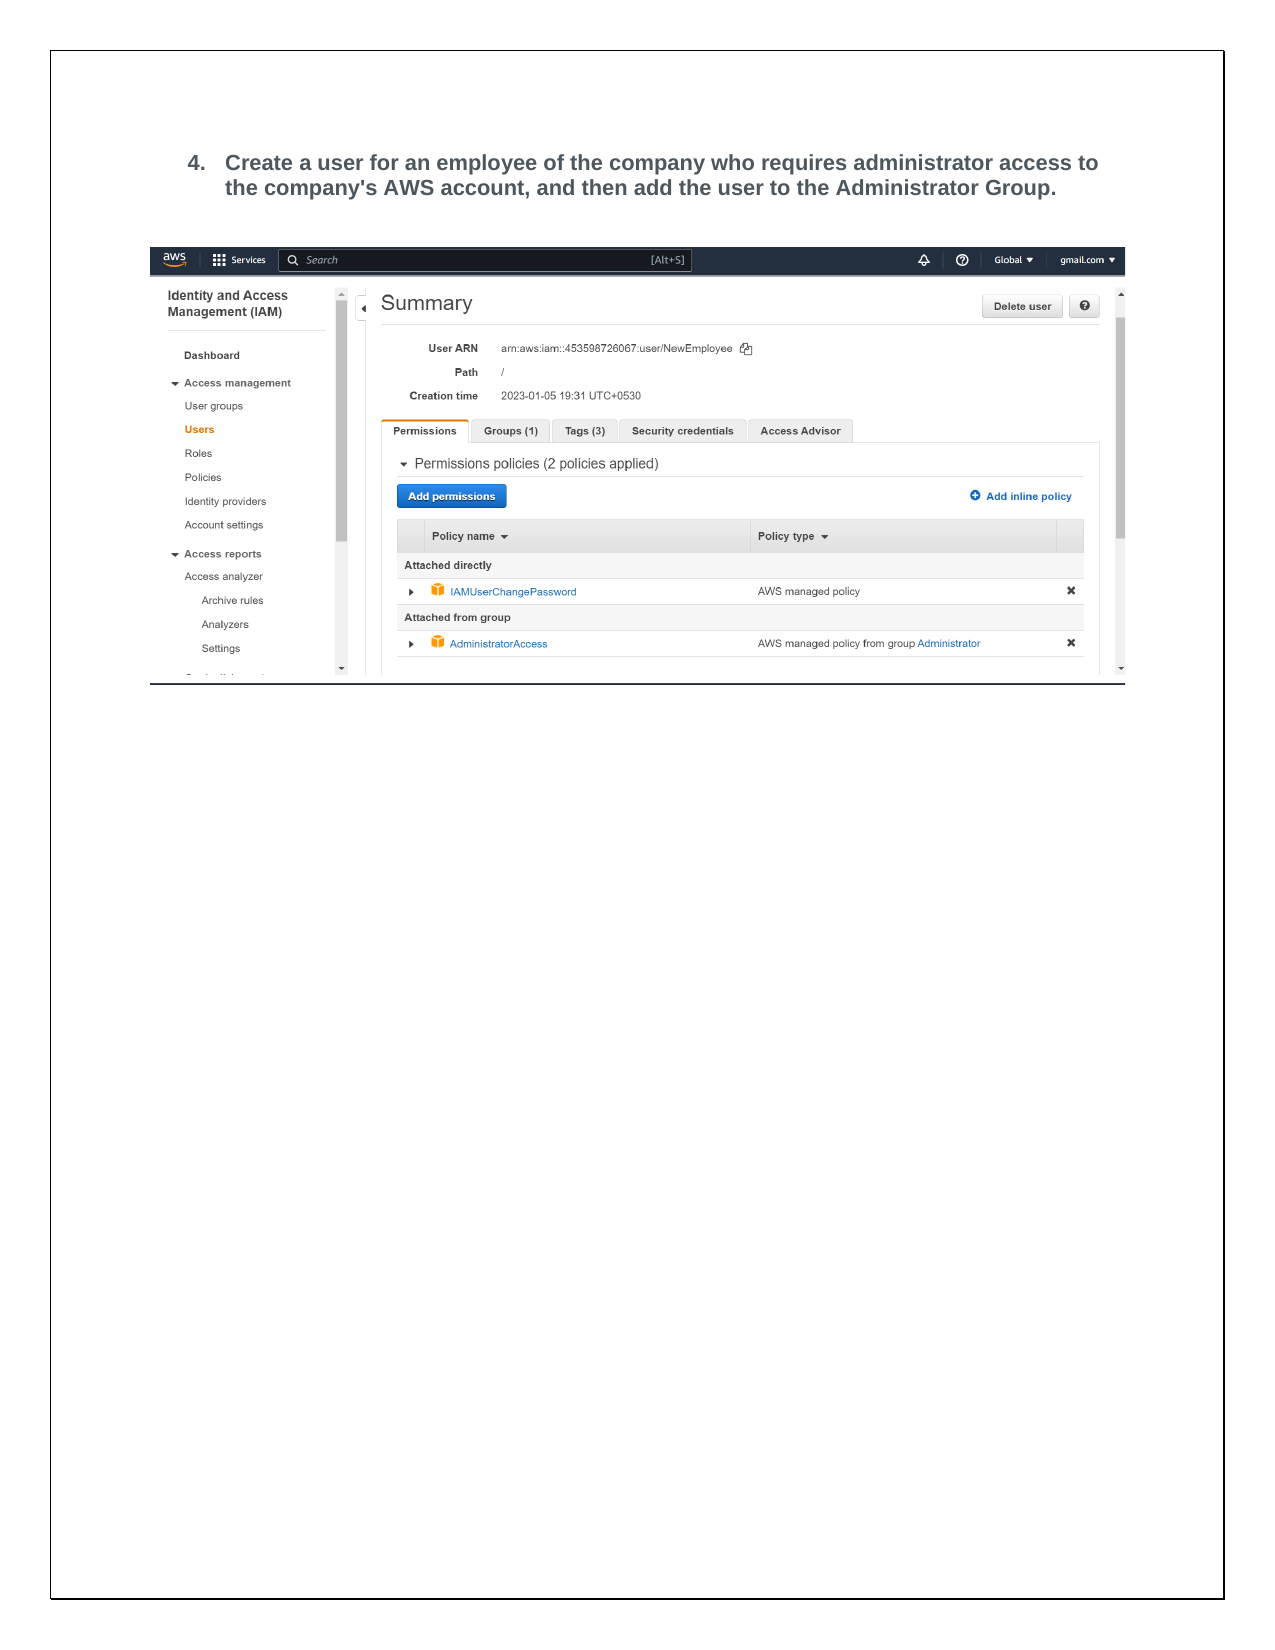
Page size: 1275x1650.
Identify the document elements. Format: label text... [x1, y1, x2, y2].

list Create a user for an employee of the company who requires administrator access to the company's AWS account, and then add the user to the Administrator Group. [187, 150, 1124, 200]
picture [150, 247, 1125, 685]
